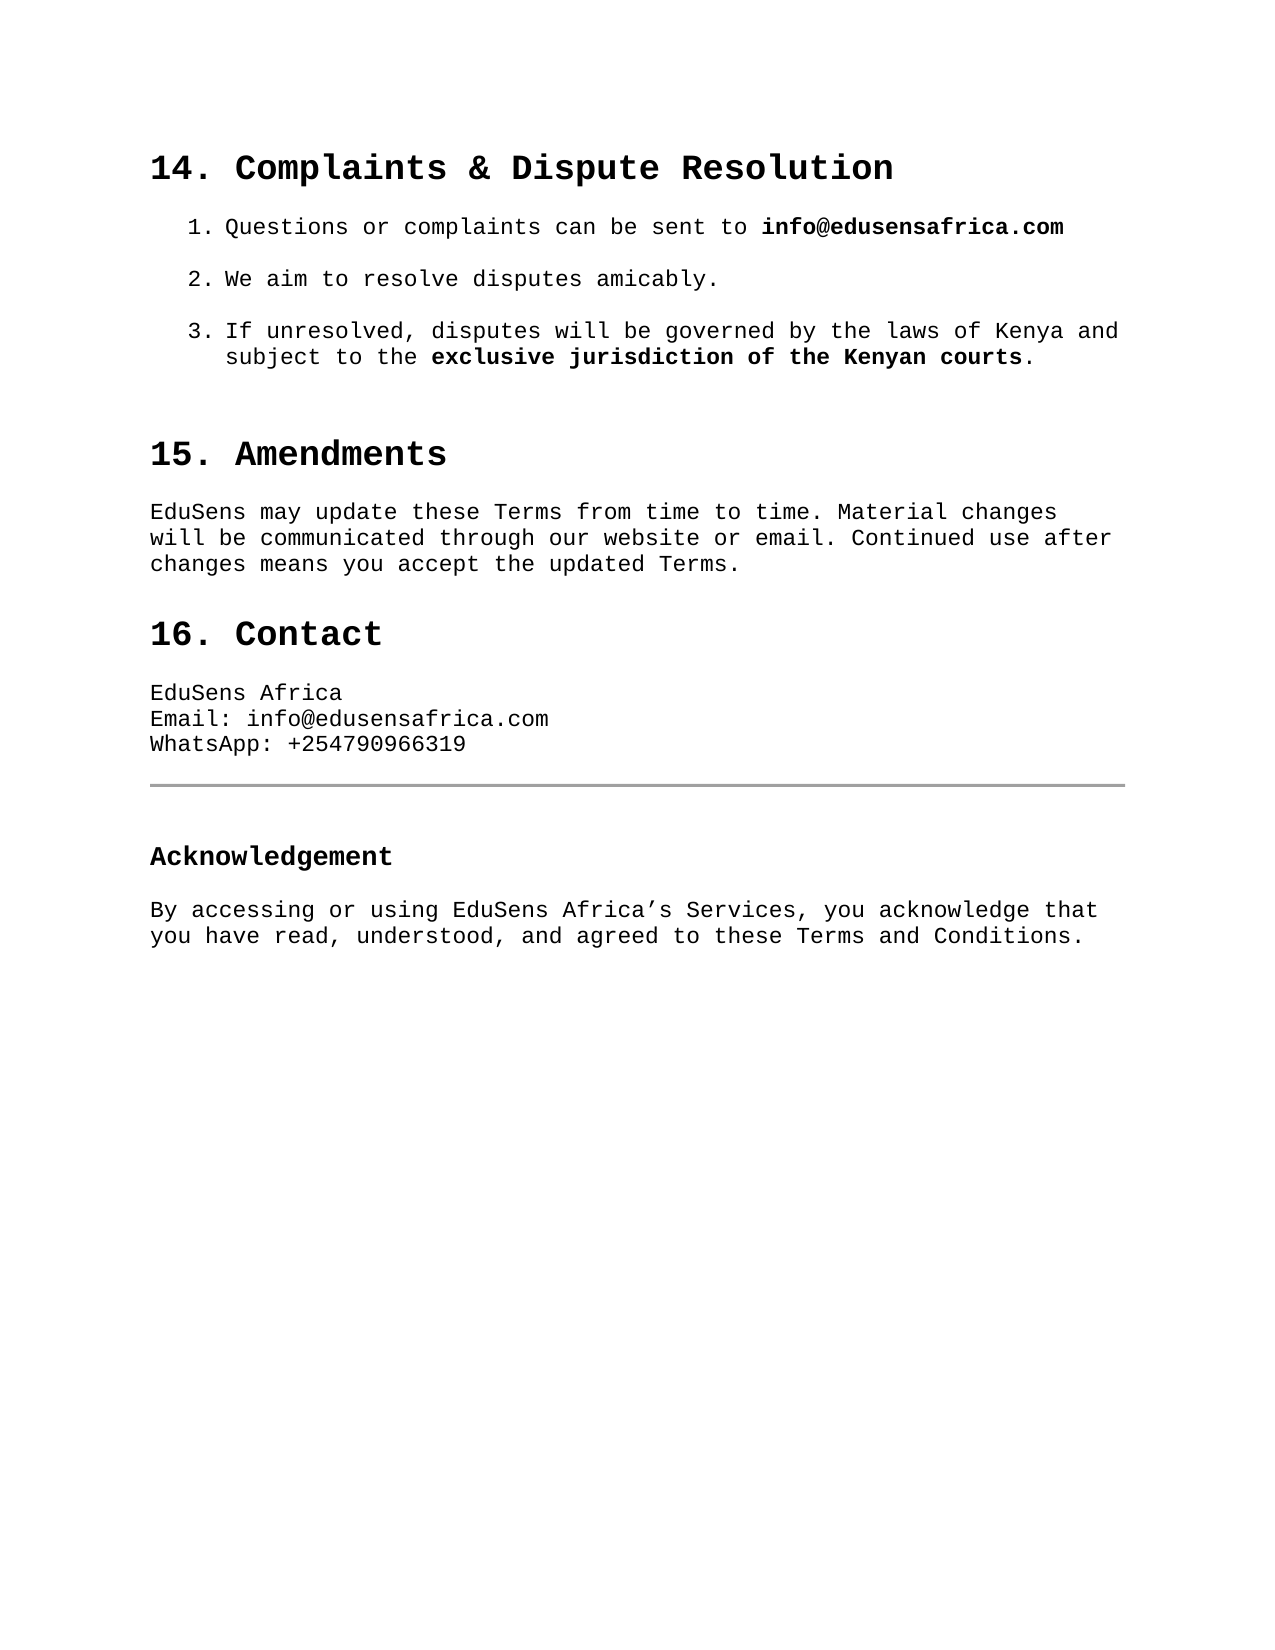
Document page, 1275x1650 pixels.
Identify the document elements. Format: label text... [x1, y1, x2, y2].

subtitle Acknowledgement [150, 843, 1125, 874]
subtitle 14. Complaints & Dispute Resolution [150, 150, 1125, 190]
list Questions or complaints can be sent to info@edusensafrica.com [187, 215, 1125, 267]
text EduSens may update these Terms from time to time. Material changes will be communicated through our website or email. Continued use after changes means you accept the updated Terms. [150, 501, 1125, 578]
subtitle 16. Contact [150, 616, 1125, 656]
list If unresolved, disputes will be governed by the laws of Kenya and subject to the exclusive jurisdiction of the Kenyan courts. [187, 320, 1125, 398]
list We aim to resolve disputes amicably. [187, 267, 1125, 320]
text EduSens Africa Email: info@edusensafrica.com WhatsApp: +254790966319 [150, 681, 1125, 759]
subtitle 15. Amendments [150, 435, 1125, 476]
text By accessing or using EduSens Africa’s Services, you acknowledge that you have read, understood, and agreed to these Terms and Conditions. [150, 899, 1125, 951]
